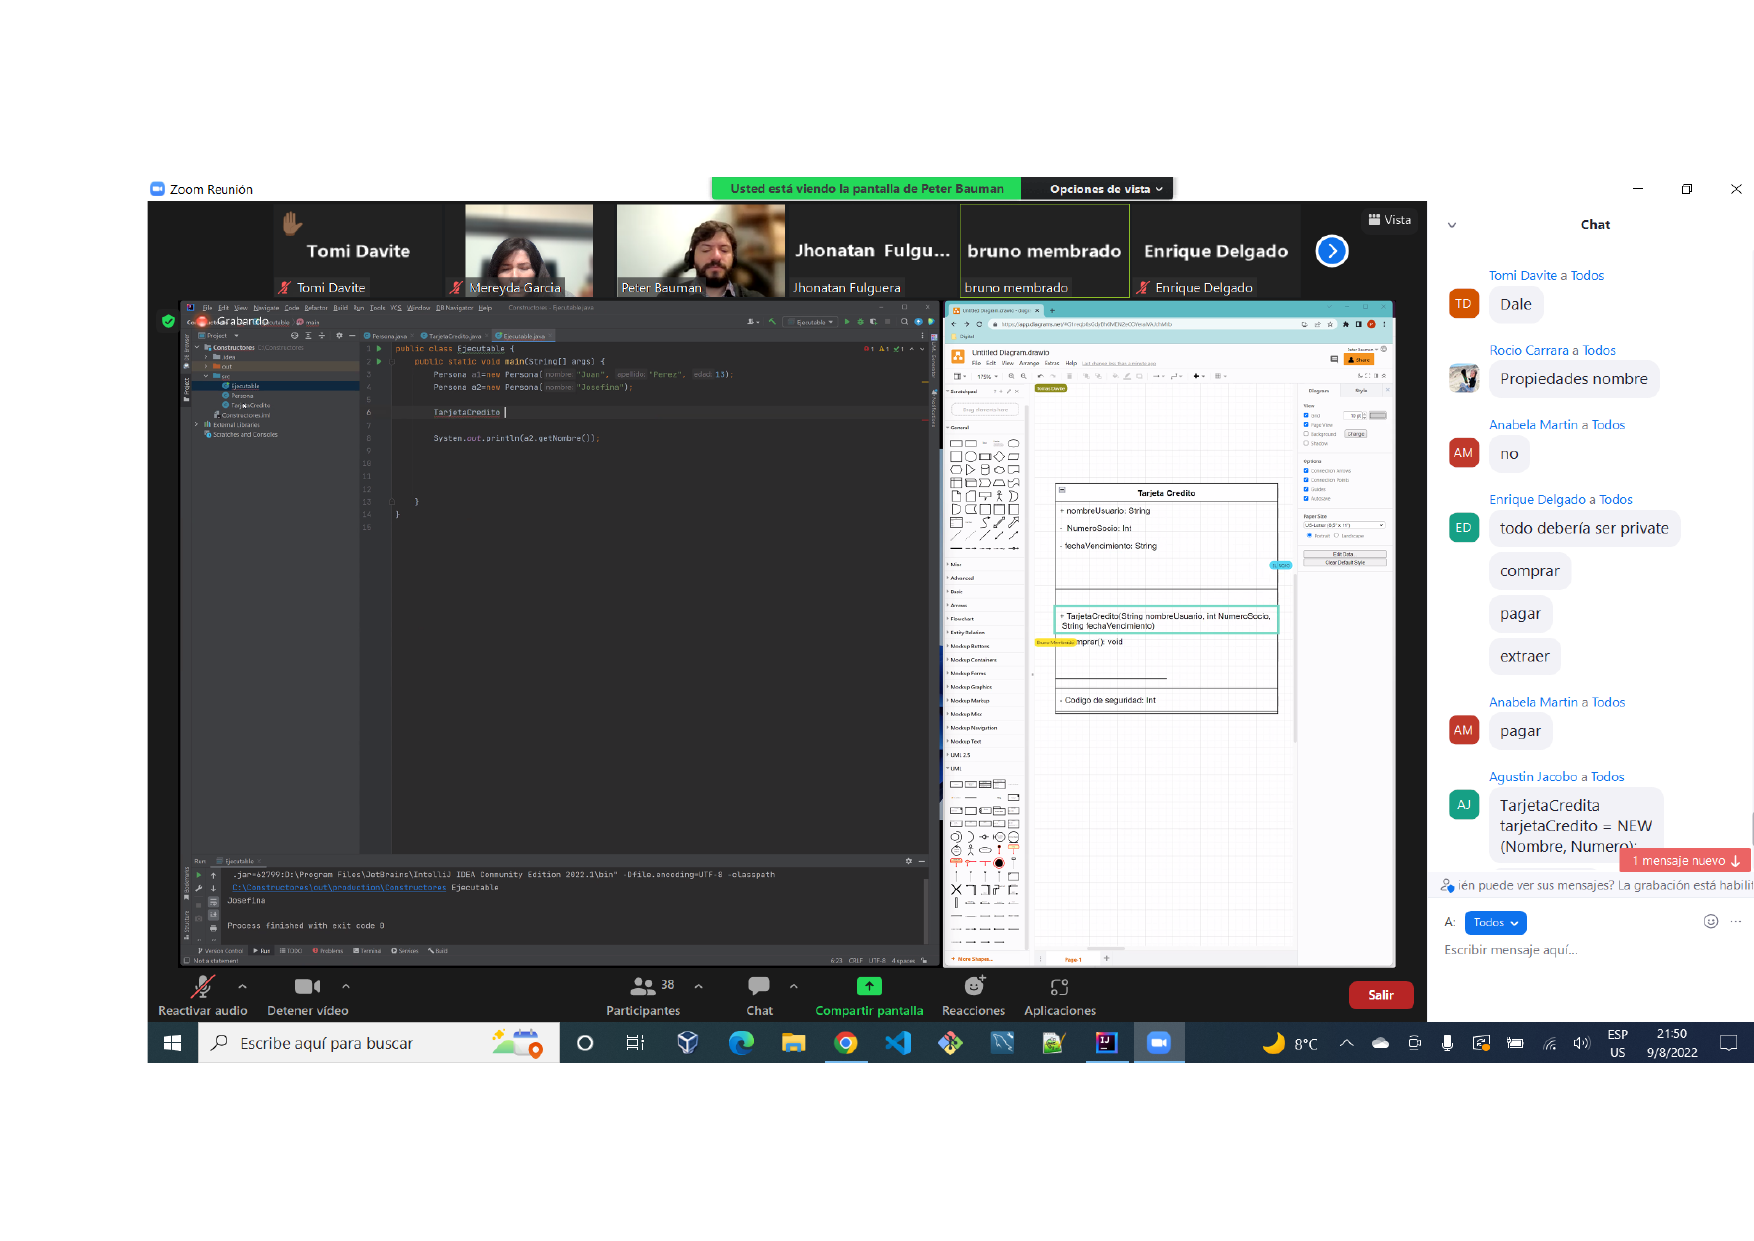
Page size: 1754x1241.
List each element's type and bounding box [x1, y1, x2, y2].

picture [147, 177, 1754, 1063]
